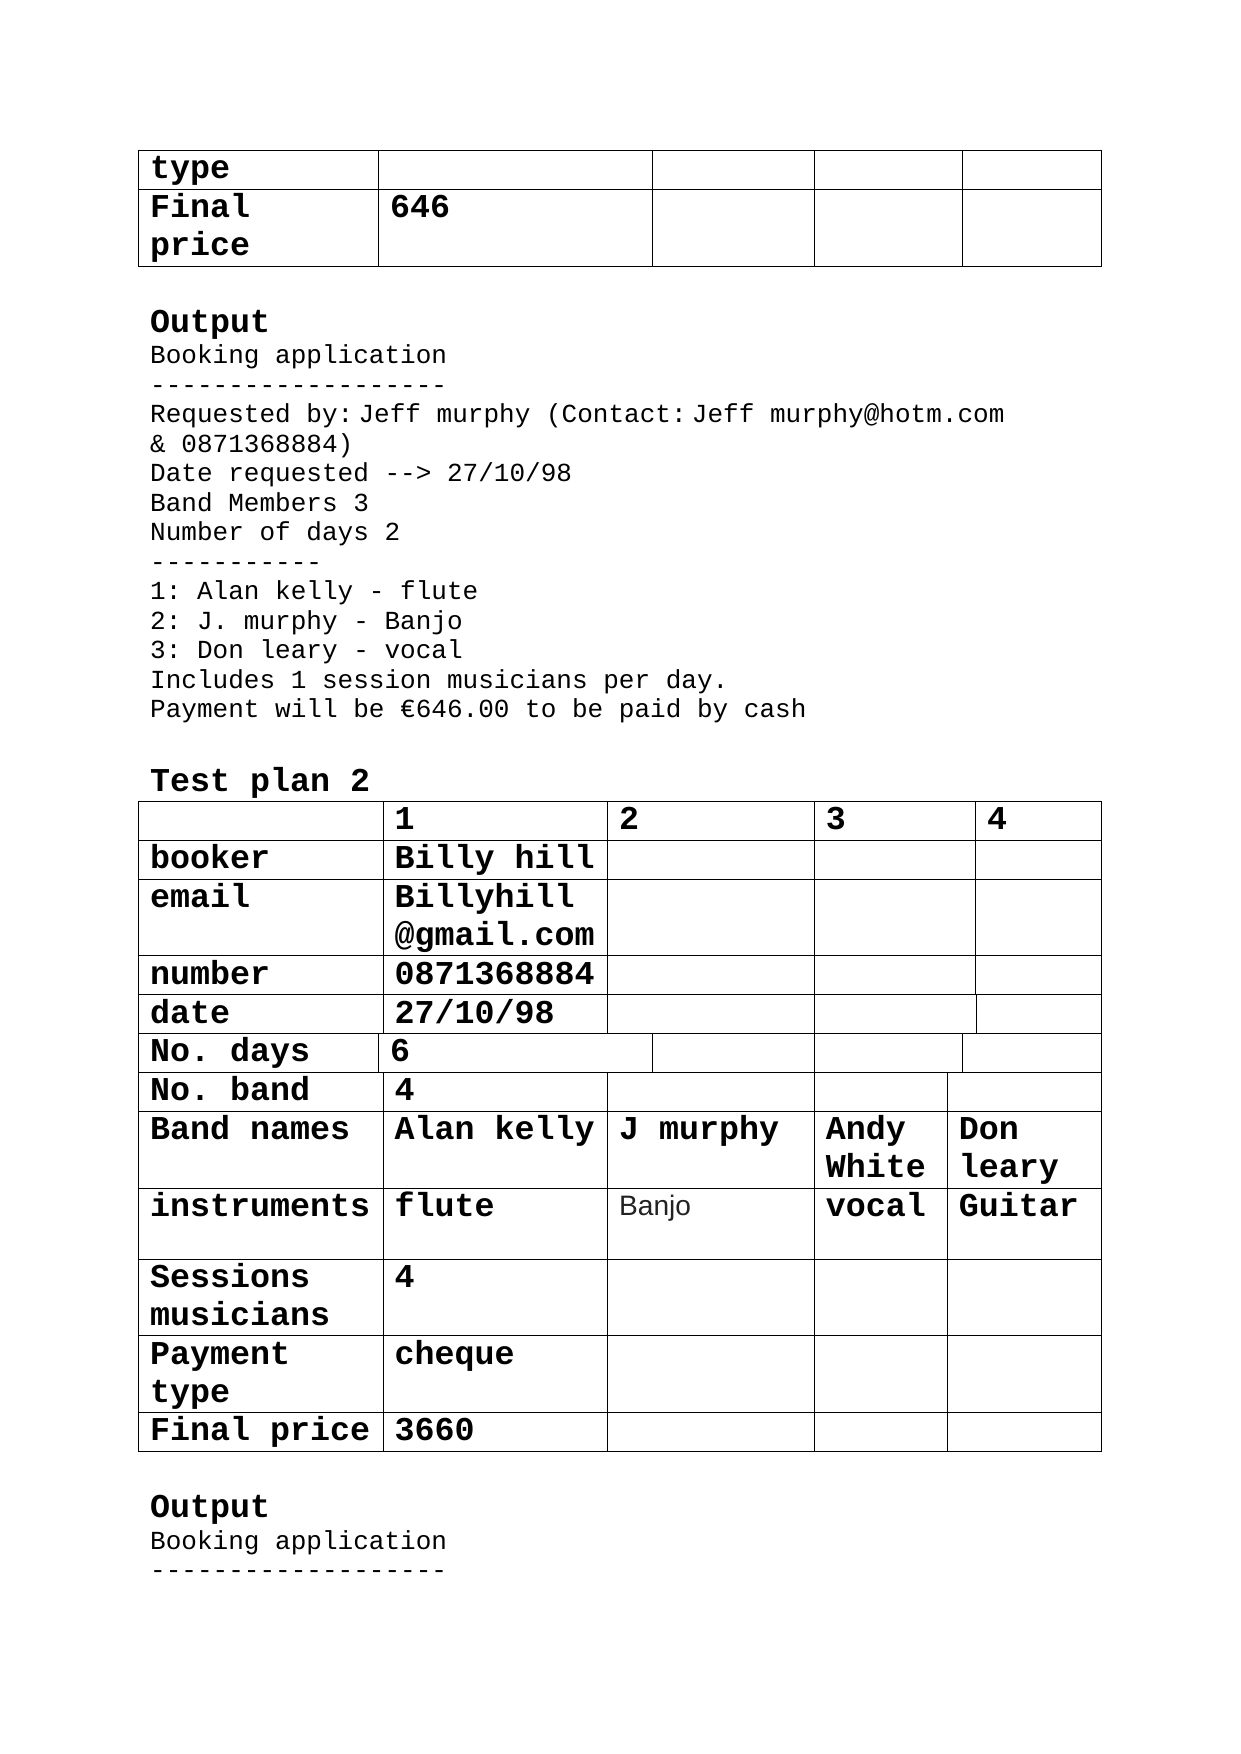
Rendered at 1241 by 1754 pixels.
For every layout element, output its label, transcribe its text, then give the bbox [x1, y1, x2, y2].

table_cell [608, 956, 814, 994]
text Output [150, 1490, 1090, 1528]
table_cell 0871368884 [384, 956, 607, 994]
text ------------------- [150, 372, 1090, 401]
table_cell instruments [139, 1189, 383, 1259]
table_cell Final price [139, 190, 378, 266]
table_cell 646 [379, 190, 652, 266]
table_cell Sessions musicians [139, 1260, 383, 1335]
table_cell [608, 880, 814, 955]
text Band Members 3 [150, 489, 1090, 519]
table_cell [608, 841, 814, 879]
table_cell Guitar [948, 1189, 1101, 1259]
table_cell Banjo [608, 1189, 814, 1259]
table_header [139, 802, 383, 840]
table_cell Alan kelly [384, 1112, 607, 1187]
table_cell [608, 1413, 814, 1451]
text Output [150, 304, 1090, 342]
table_cell [815, 151, 962, 189]
table_cell Don leary [948, 1112, 1101, 1187]
table_cell 4 [384, 1073, 607, 1111]
table_header 4 [976, 802, 1101, 840]
table_cell No. band [139, 1073, 383, 1111]
table_cell Billy hill [384, 841, 607, 879]
table_cell cash [379, 151, 652, 189]
table_cell [976, 956, 1101, 994]
table_cell Final price [139, 1413, 383, 1451]
table_cell Payment type [139, 151, 378, 189]
table_cell [948, 1413, 1101, 1451]
text ------------------- [150, 1557, 1090, 1587]
table_cell [976, 841, 1101, 879]
table_cell [948, 1336, 1101, 1412]
table_cell [653, 1034, 814, 1072]
table_cell [815, 841, 975, 879]
table_cell number [139, 956, 383, 994]
table_cell vocal [815, 1189, 947, 1259]
table_cell [815, 1336, 947, 1412]
table_cell Payment type [139, 1336, 383, 1412]
table_cell No. days [139, 1034, 378, 1072]
table_header 2 [608, 802, 814, 840]
table_cell [815, 880, 975, 955]
table_cell [653, 190, 814, 266]
text Payment will be €646.00 to be paid by cash [150, 696, 1090, 725]
table_cell J murphy [608, 1112, 814, 1187]
table_cell [815, 956, 975, 994]
table_cell email [139, 880, 383, 955]
text & 0871368884) [150, 431, 1090, 460]
text Booking application [150, 1528, 1090, 1557]
table_cell [963, 1034, 1101, 1072]
table_cell 6 [379, 1034, 652, 1072]
table_header 1 [384, 802, 607, 840]
table_cell [608, 995, 814, 1033]
table_cell [948, 1260, 1101, 1335]
table_cell [963, 151, 1101, 189]
text Date requested --> 27/10/98 [150, 460, 1090, 489]
text 3: Don leary - vocal [150, 637, 1090, 666]
table_cell [976, 880, 1101, 955]
text Includes 1 session musicians per day. [150, 666, 1090, 696]
text Booking application [150, 342, 1090, 372]
text Requested by: Jeff murphy (Contact: Jeff murphy@hotm.com [150, 401, 1090, 431]
table_cell [815, 1413, 947, 1451]
table_cell [608, 1336, 814, 1412]
table_cell Band names [139, 1112, 383, 1187]
table_cell 3660 [384, 1413, 607, 1451]
table_cell booker [139, 841, 383, 879]
table_header 3 [815, 802, 975, 840]
table_cell 4 [384, 1260, 607, 1335]
table_cell [608, 1260, 814, 1335]
text 1: Alan kelly - flute [150, 578, 1090, 607]
table_cell cheque [384, 1336, 607, 1412]
table_cell Andy White [815, 1112, 947, 1187]
table_cell [653, 151, 814, 189]
table_cell flute [384, 1189, 607, 1259]
table_cell [948, 1073, 1101, 1111]
text 2: J. murphy - Banjo [150, 607, 1090, 637]
table_cell date [139, 995, 383, 1033]
table_cell 27/10/98 [384, 995, 607, 1033]
table_cell Billyhill @gmail.com [384, 880, 607, 955]
text ----------- [150, 548, 1090, 578]
table_cell [815, 1260, 947, 1335]
table_cell [815, 190, 962, 266]
table_cell [608, 1073, 814, 1111]
text Number of days 2 [150, 519, 1090, 548]
table_cell [815, 1034, 962, 1072]
table_cell [977, 995, 1101, 1033]
table_cell [815, 995, 976, 1033]
table_cell [815, 1073, 947, 1111]
table_cell [963, 190, 1101, 266]
text Test plan 2 [150, 763, 1090, 801]
